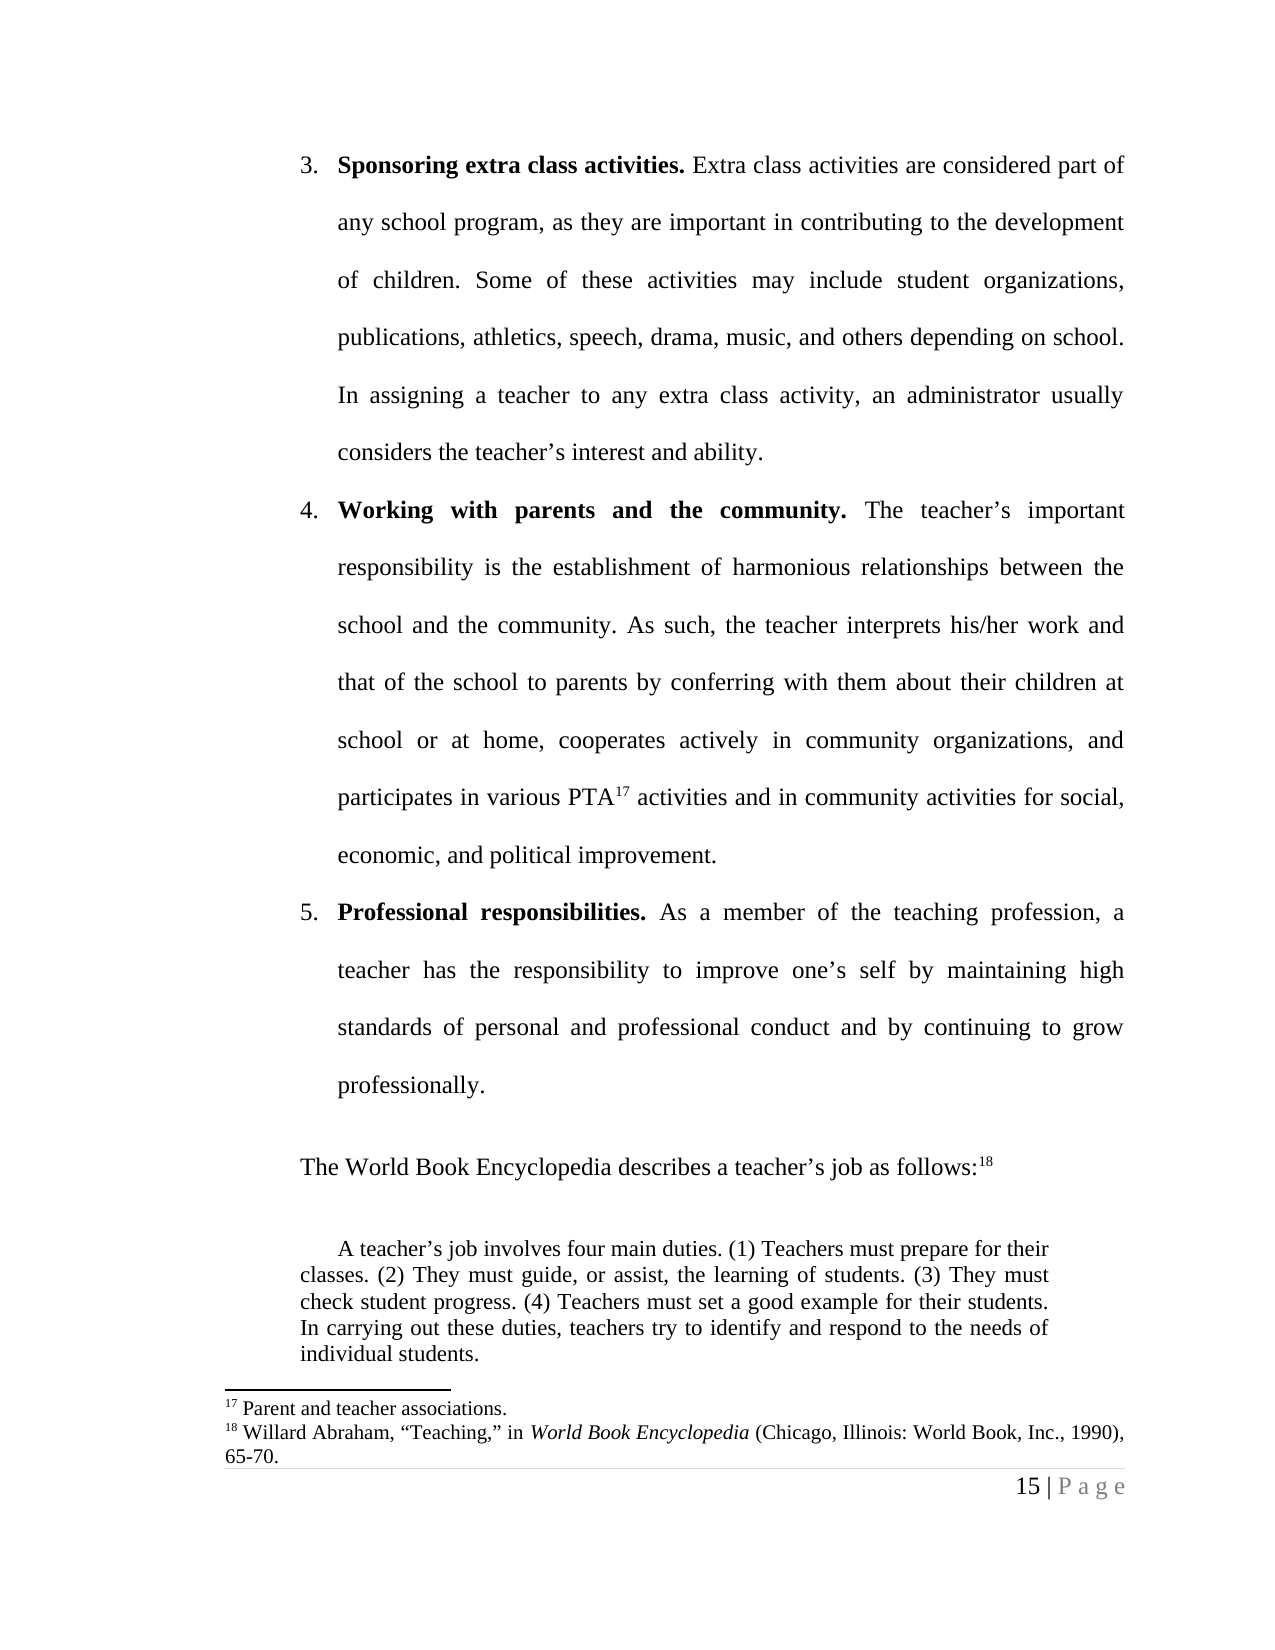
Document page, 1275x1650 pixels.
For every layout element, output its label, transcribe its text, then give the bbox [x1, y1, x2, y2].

text The World Book Encyclopedia describes a teacher’s job as follows: [225, 1152, 1125, 1181]
list Professional responsibilities. As a member of the teaching profession, a teacher has the responsibility to improve one’s self by maintaining high standards of personal and professional conduct and by continuing to grow professionally. [300, 897, 1125, 1099]
list Sponsoring extra class activities. Extra class activities are considered part of any school program, as they are important in contributing to the development of children. Some of these activities may include student organizations, publications, athletics, speech, drama, music, and others depending on school. In assigning a teacher to any extra class activity, an administrator usually considers the teacher’s interest and ability. [300, 150, 1125, 466]
list Working with parents and the community. The teacher’s important responsibility is the establishment of harmonious relationships between the school and the community. As such, the teacher interprets his/her work and that of the school to parents by conferring with them about their children at school or at home, cooperates actively in community organizations, and participates in various PTA activities and in community activities for social, economic, and political improvement. [300, 495, 1125, 869]
text A teacher’s job involves four main duties. (1) Teachers must prepare for their classes. (2) They must guide, or assist, the learning of students. (3) They must check student progress. (4) Teachers must set a good example for their students. In carrying out these duties, teachers try to identify and respond to the needs of individual students. [300, 1235, 1050, 1367]
